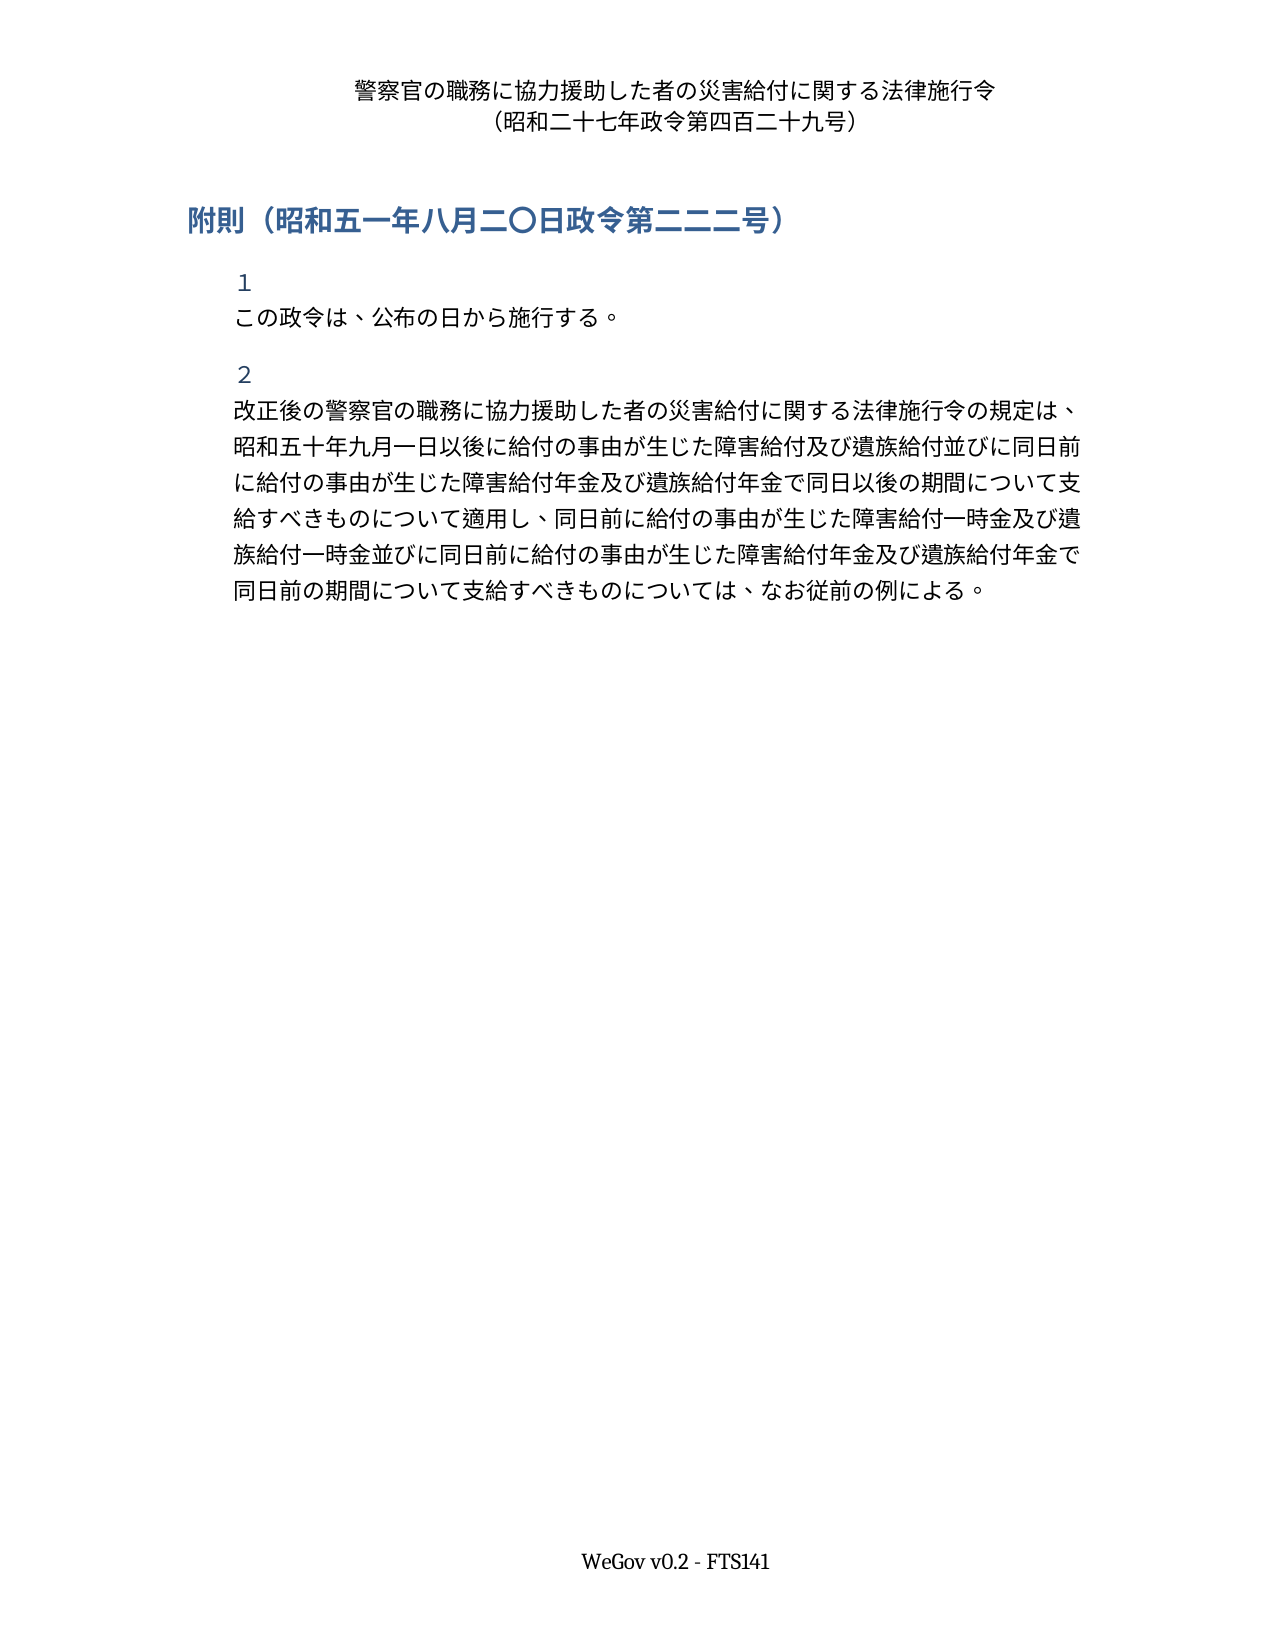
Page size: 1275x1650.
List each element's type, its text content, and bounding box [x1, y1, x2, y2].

text この政令は、公布の日から施行する。 [233, 302, 1087, 334]
text 改正後の警察官の職務に協力援助した者の災害給付に関する法律施行令の規定は、昭和五十年九月一日以後に給付の事由が生じた障害給付及び遺族給付並びに同日前に給付の事由が生じた障害給付年金及び遺族給付年金で同日以後の期間について支給すべきものについて適用し、同日前に給付の事由が生じた障害給付一時金及び遺族給付一時金並びに同日前に給付の事由が生じた障害給付年金及び遺族給付年金で同日前の期間について支給すべきものについては、なお従前の例による。 [233, 395, 1087, 606]
subtitle 附則（昭和五一年八月二〇日政令第二二二号） [187, 200, 1087, 240]
subtitle ２ [233, 359, 1087, 390]
subtitle １ [233, 266, 1087, 298]
